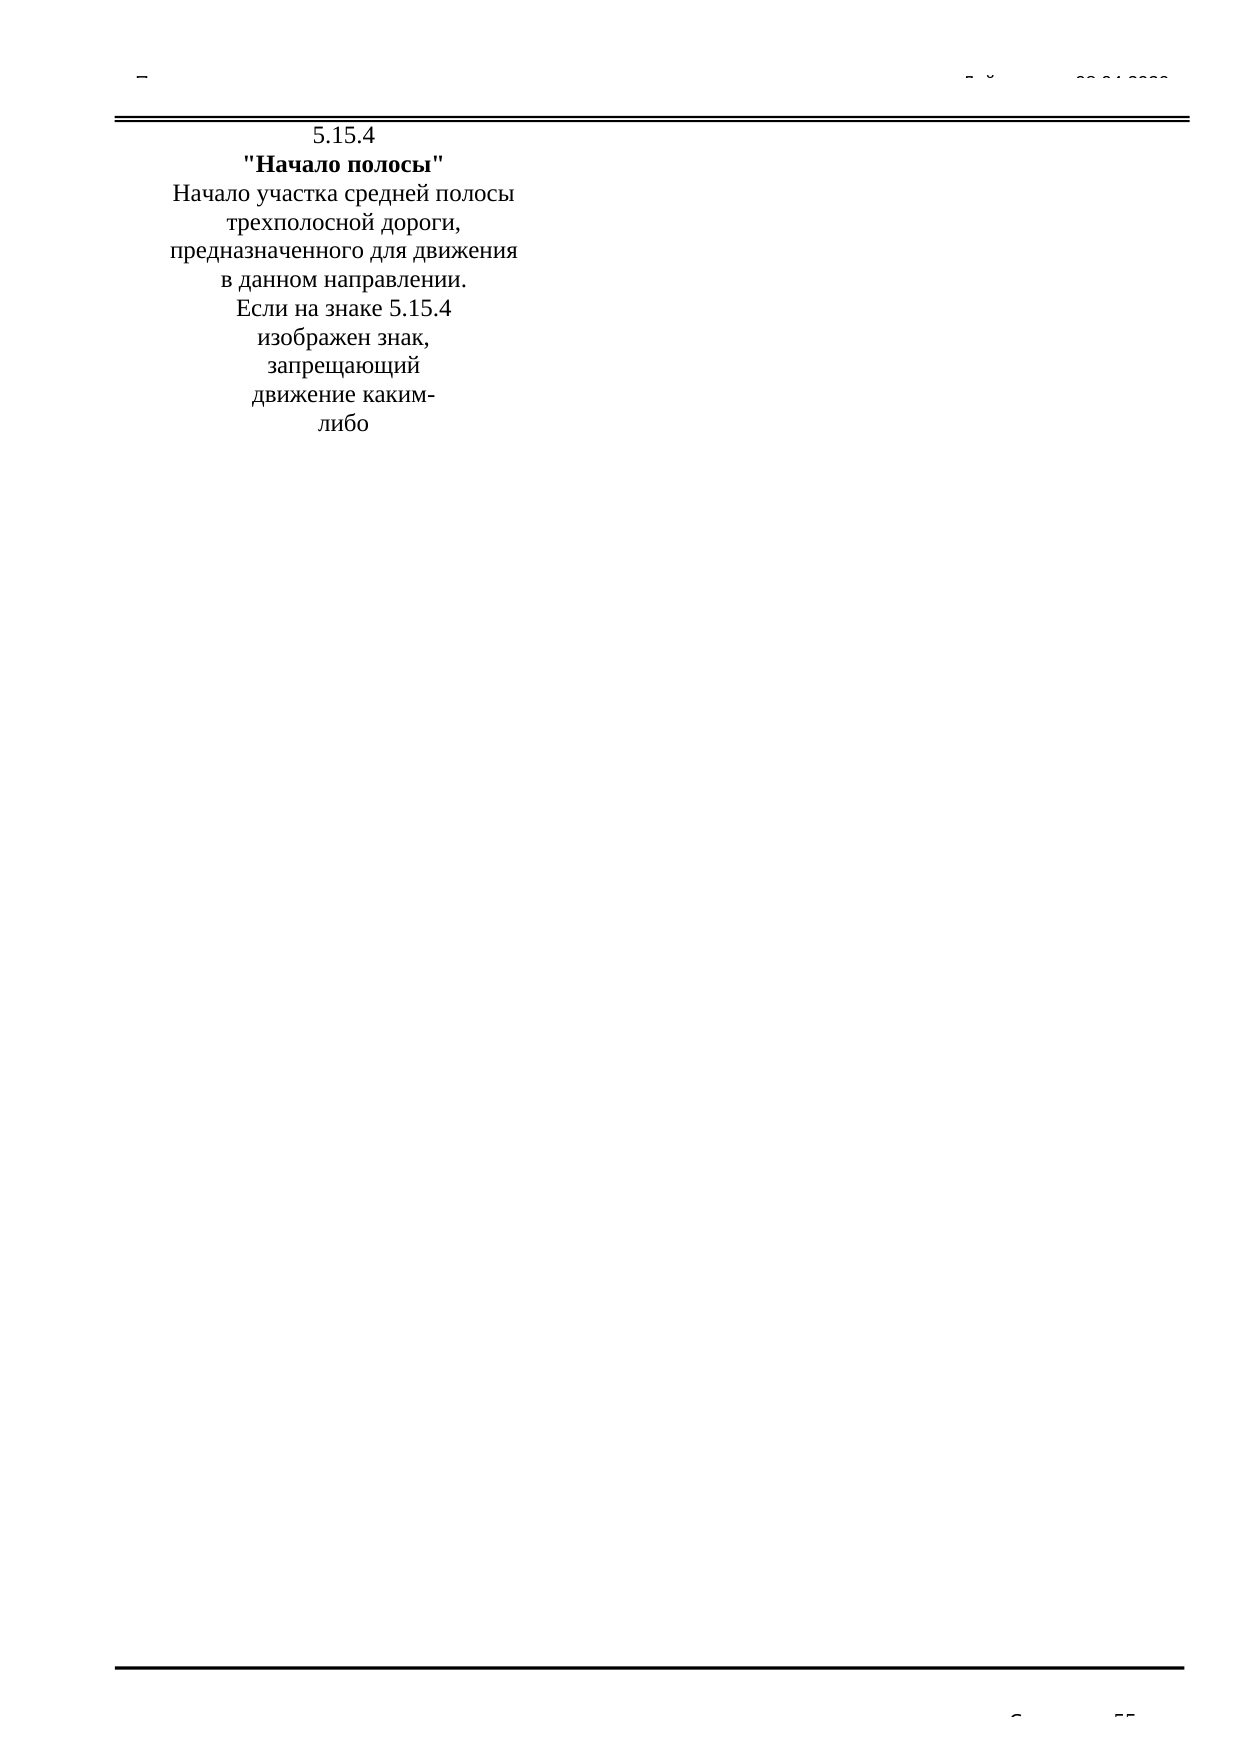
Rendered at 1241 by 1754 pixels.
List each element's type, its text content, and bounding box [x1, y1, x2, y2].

subtitle "Начало полосы" [233, 149, 453, 178]
text 5.15.4 [233, 121, 453, 149]
text Если на знаке 5.15.4 изображен знак, запрещающий движение каким-либо [233, 293, 453, 437]
text Начало участка средней полосы трехполосной дороги, предназначенного для движения в данном направлении. [162, 178, 525, 293]
